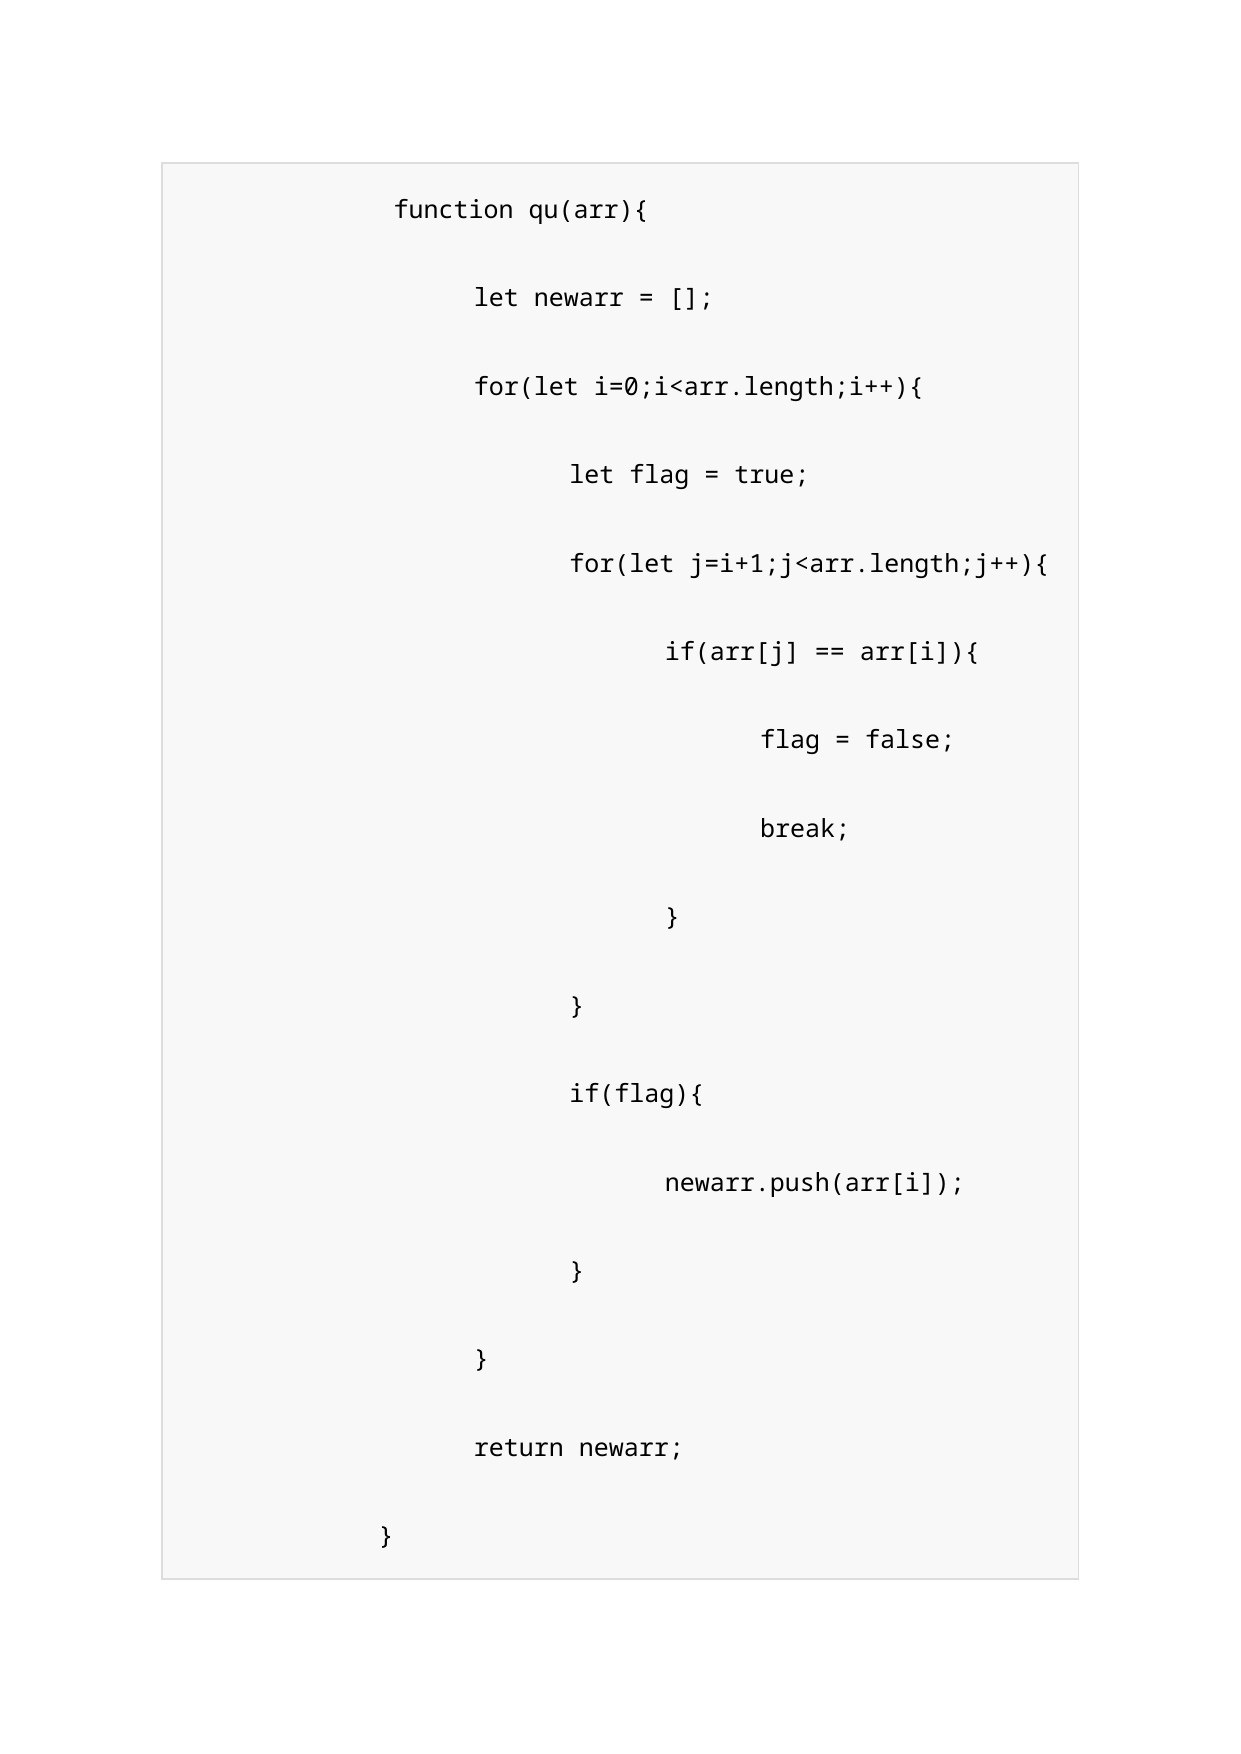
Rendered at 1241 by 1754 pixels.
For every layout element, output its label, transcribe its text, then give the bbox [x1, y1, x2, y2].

text let flag = true; [163, 427, 1078, 506]
text } [163, 1312, 1078, 1391]
text for(let i=0;i<arr.length;i++){ [163, 339, 1078, 418]
text return newarr; [163, 1400, 1078, 1479]
text } [163, 958, 1078, 1037]
text newarr.push(arr[i]); [163, 1135, 1078, 1214]
text } [163, 869, 1078, 948]
text flag = false; [163, 693, 1078, 772]
text } [163, 1488, 1078, 1578]
text if(arr[j] == arr[i]){ [163, 604, 1078, 683]
text function qu(arr){ [163, 164, 1078, 241]
text } [163, 1223, 1078, 1302]
text let newarr = []; [163, 250, 1078, 329]
text break; [163, 781, 1078, 860]
text for(let j=i+1;j<arr.length;j++){ [163, 516, 1078, 595]
text if(flag){ [163, 1046, 1078, 1125]
